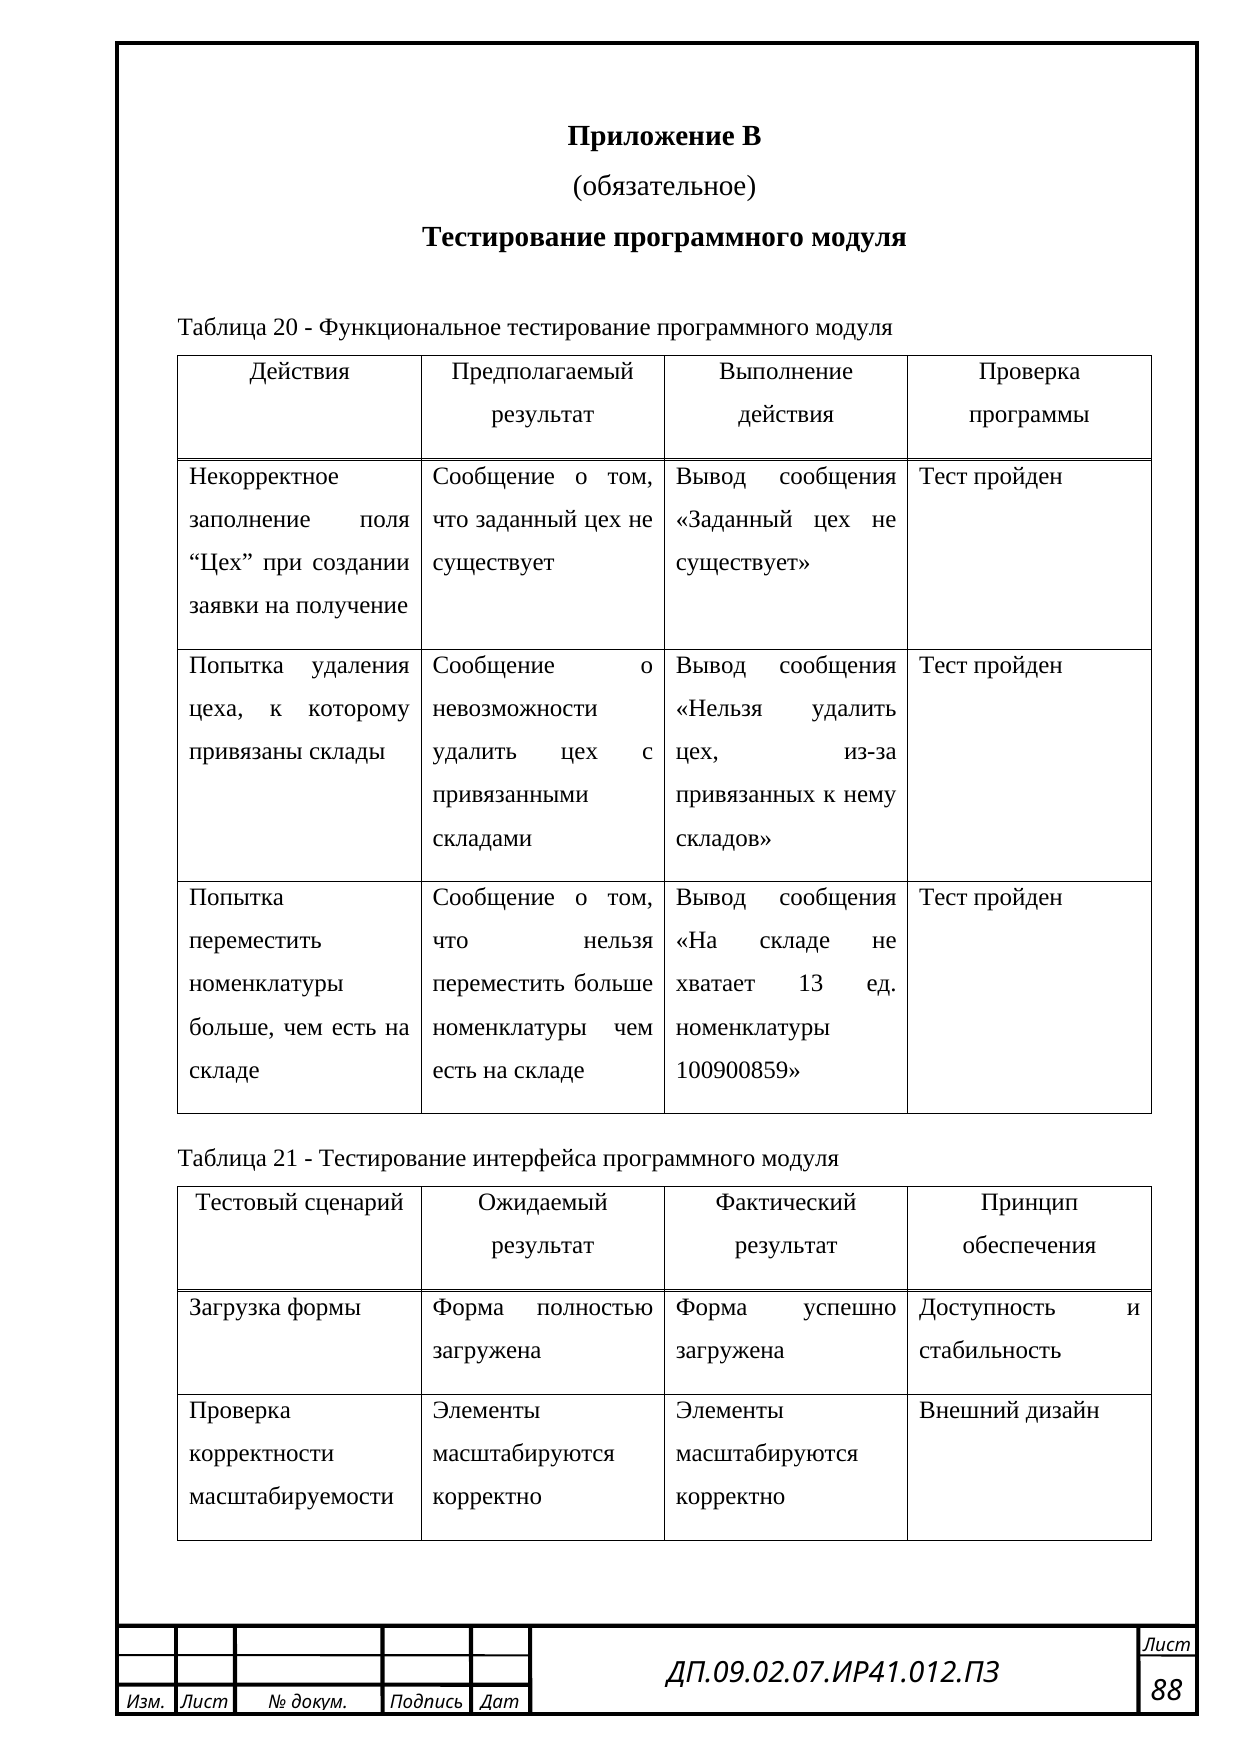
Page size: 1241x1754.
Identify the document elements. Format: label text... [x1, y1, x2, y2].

table_cell Тест пройден [908, 882, 1151, 1113]
table_cell Попытка удаления цеха, к которому привязаны склады [178, 650, 421, 881]
table_header Предполагаемый результат [422, 356, 664, 458]
table_cell Форма полностью загружена [422, 1292, 664, 1394]
table_cell Элементы масштабируются корректно [665, 1395, 907, 1539]
text (обязательное) [177, 168, 1152, 202]
table_cell Сообщение о невозможности удалить цех с привязанными складами [422, 650, 664, 881]
table_cell Сообщение о том, что заданный цех не существует [422, 461, 664, 649]
table_header Выполнение действия [665, 356, 907, 458]
table_header Фактический результат [665, 1187, 907, 1289]
text Приложение В [177, 118, 1152, 152]
table_header Действия [178, 356, 421, 458]
text Таблица 21 - Тестирование интерфейса программного модуля [177, 1143, 1152, 1172]
table_cell Проверка корректности масштабируемости формы [178, 1395, 421, 1539]
text Тестирование программного модуля [177, 219, 1152, 252]
table_header Проверка программы [908, 356, 1151, 458]
table_cell Попытка переместить номенклатуры больше, чем есть на складе [178, 882, 421, 1113]
table_cell Сообщение о том, что нельзя переместить больше номенклатуры чем есть на складе [422, 882, 664, 1113]
table_cell Вывод сообщения «Нельзя удалить цех, из-за привязанных к нему складов» [665, 650, 907, 881]
table_cell Тест пройден [908, 461, 1151, 649]
table_header Тестовый сценарий [178, 1187, 421, 1289]
table_cell Загрузка формы [178, 1292, 421, 1394]
table_cell Внешний дизайн [908, 1395, 1151, 1539]
text Таблица 20 - Функциональное тестирование программного модуля [177, 312, 1152, 341]
table_cell Вывод сообщения «Заданный цех не существует» [665, 461, 907, 649]
table_cell Некорректное заполнение поля “Цех” при создании заявки на получение [178, 461, 421, 649]
table_header Принцип обеспечения [908, 1187, 1151, 1289]
table_header Ожидаемый результат [422, 1187, 664, 1289]
table_cell Вывод сообщения «На складе не хватает 13 ед. номенклатуры 100900859» [665, 882, 907, 1113]
table_cell Элементы масштабируются корректно [422, 1395, 664, 1539]
table_cell Доступность и стабильность [908, 1292, 1151, 1394]
table_cell Форма успешно загружена [665, 1292, 907, 1394]
table_cell Тест пройден [908, 650, 1151, 881]
